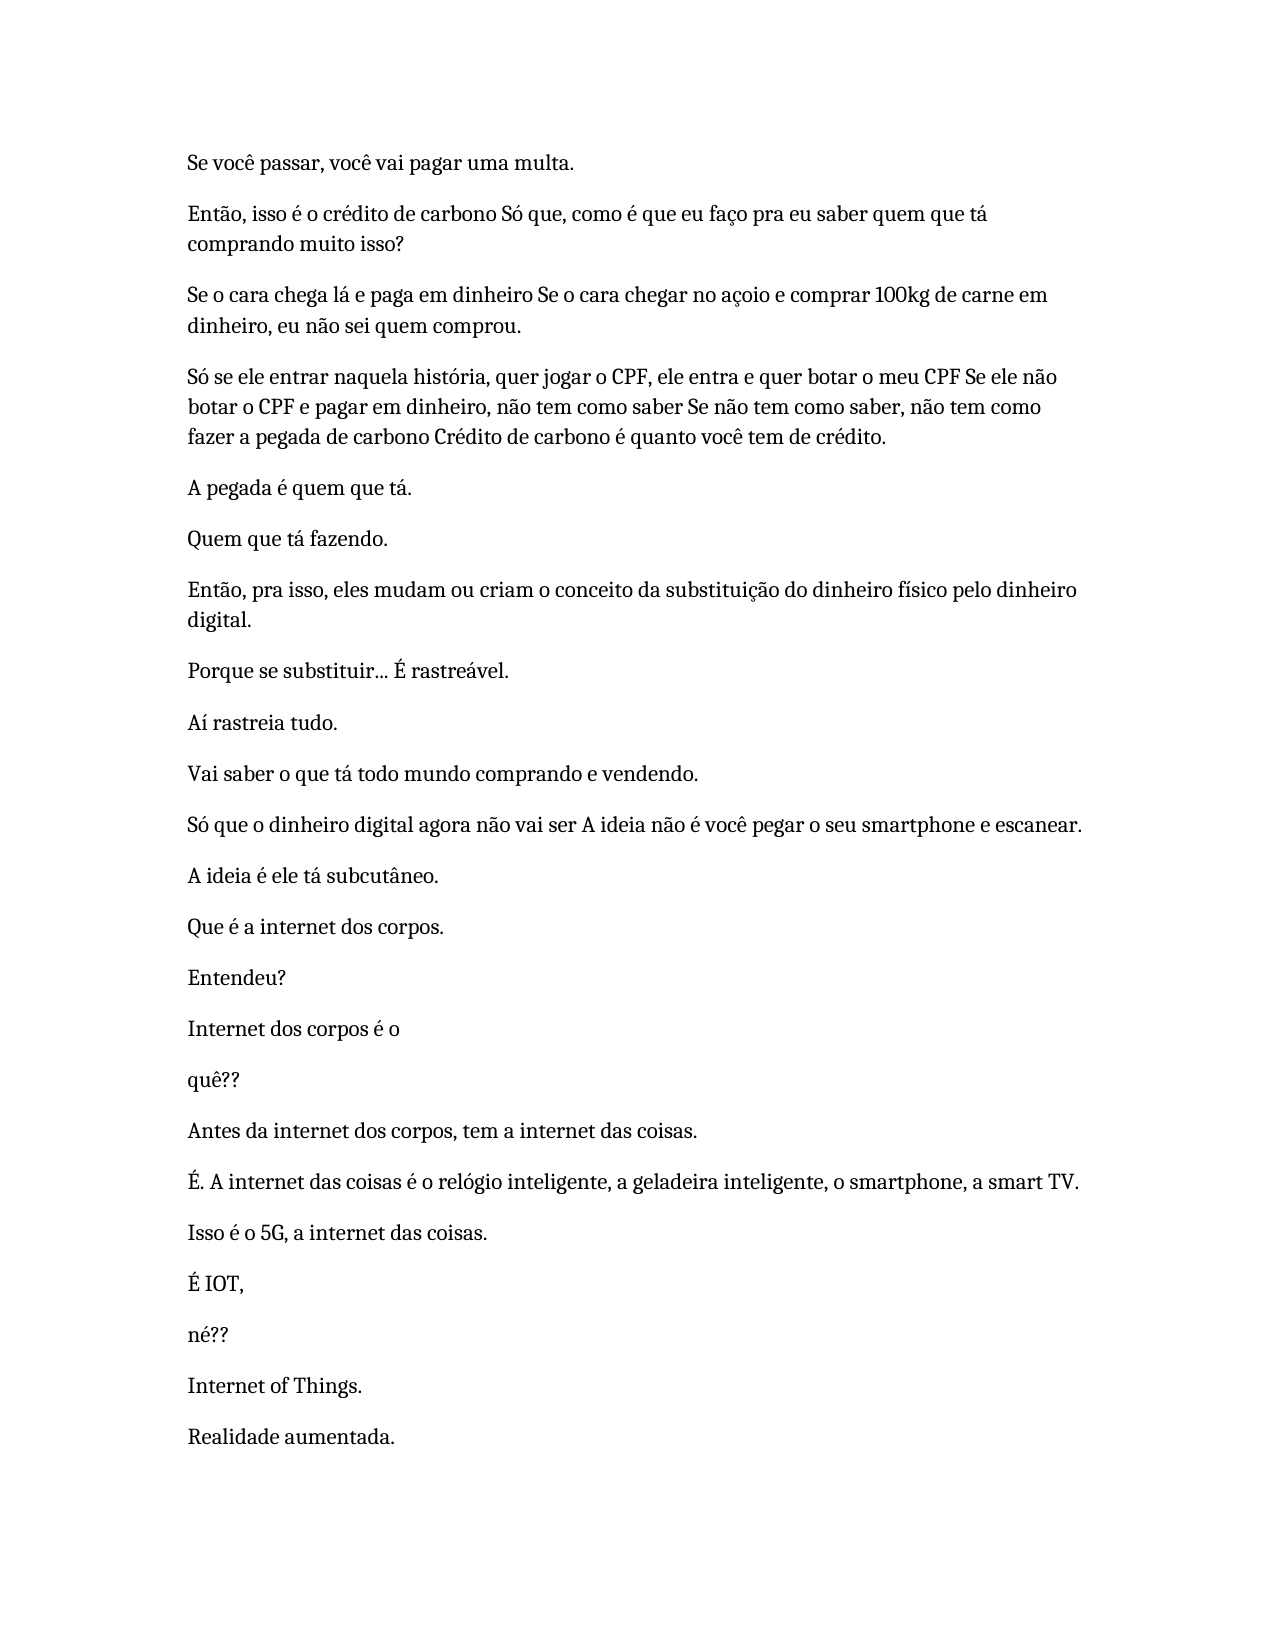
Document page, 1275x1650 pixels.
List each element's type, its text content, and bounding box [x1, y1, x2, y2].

text Internet dos corpos é o [187, 1016, 1087, 1042]
text É. A internet das coisas é o relógio inteligente, a geladeira inteligente, o smartphone, a smart TV. [187, 1169, 1087, 1195]
text né?? [187, 1322, 1087, 1348]
text quê?? [187, 1067, 1087, 1093]
text Que é a internet dos corpos. [187, 913, 1087, 940]
text Se o cara chega lá e paga em dinheiro Se o cara chegar no açoio e comprar 100kg de carne em dinheiro, eu não sei quem comprou. [187, 282, 1087, 339]
text Isso é o 5G, a internet das coisas. [187, 1220, 1087, 1246]
text Porque se substituir... É rastreável. [187, 658, 1087, 685]
text Entendeu? [187, 964, 1087, 991]
text Internet of Things. [187, 1373, 1087, 1399]
text Antes da internet dos corpos, tem a internet das coisas. [187, 1118, 1087, 1144]
text Só se ele entrar naquela história, quer jogar o CPF, ele entra e quer botar o meu CPF Se ele não botar o CPF e pagar em dinheiro, não tem como saber Se não tem como saber, não tem como fazer a pegada de carbono Crédito de carbono é quanto você tem de crédito. [187, 363, 1087, 450]
text Então, pra isso, eles mudam ou criam o conceito da substituição do dinheiro físico pelo dinheiro digital. [187, 577, 1087, 634]
text A ideia é ele tá subcutâneo. [187, 862, 1087, 889]
text Se você passar, você vai pagar uma multa. [187, 150, 1087, 176]
text É IOT, [187, 1271, 1087, 1297]
text Só que o dinheiro digital agora não vai ser A ideia não é você pegar o seu smartphone e escanear. [187, 811, 1087, 838]
text Então, isso é o crédito de carbono Só que, como é que eu faço pra eu saber quem que tá comprando muito isso? [187, 201, 1087, 258]
text Aí rastreia tudo. [187, 709, 1087, 736]
text Vai saber o que tá todo mundo comprando e vendendo. [187, 760, 1087, 787]
text Quem que tá fazendo. [187, 526, 1087, 552]
text A pegada é quem que tá. [187, 475, 1087, 501]
text Realidade aumentada. [187, 1424, 1087, 1450]
